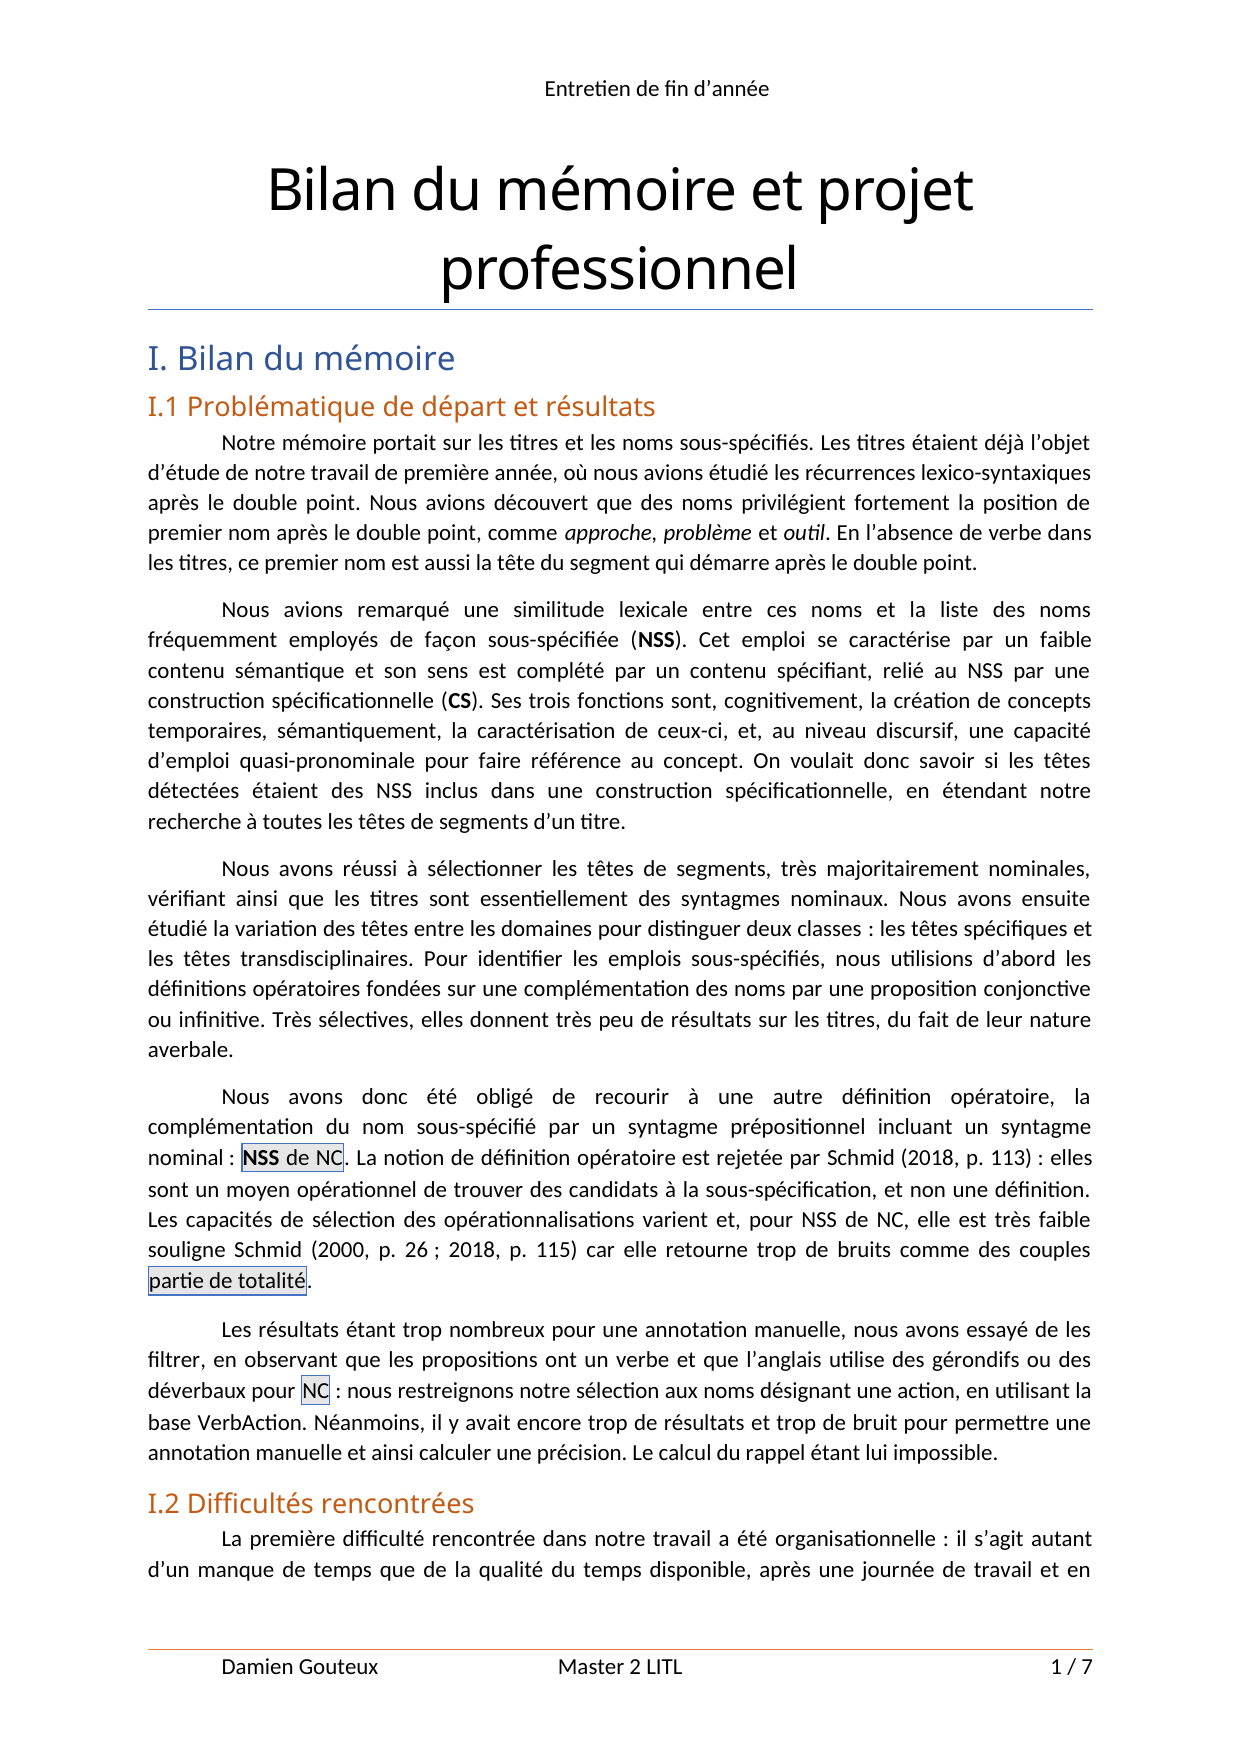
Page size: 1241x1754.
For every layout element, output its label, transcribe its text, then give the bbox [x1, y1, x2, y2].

text Nous avons réussi à sélectionner les têtes de segments, très majoritairement nominales, vérifiant ainsi que les titres sont essentiellement des syntagmes nominaux. Nous avons ensuite étudié la variation des têtes entre les domaines pour distinguer deux classes : les têtes spécifiques et les têtes transdisciplinaires. Pour identifier les emplois sous-spécifiés, nous utilisions d’abord les définitions opératoires fondées sur une complémentation des noms par une proposition conjonctive ou infinitive. Très sélectives, elles donnent très peu de résultats sur les titres, du fait de leur nature averbale. [148, 854, 1093, 1063]
text Nous avons donc été obligé de recourir à une autre définition opératoire, la complémentation du nom sous-spécifié par un syntagme prépositionnel incluant un syntagme nominal : NSS de NC. La notion de définition opératoire est rejetée par Schmid (2018, p. 113) : elles sont un moyen opérationnel de trouver des candidats à la sous-spécification, et non une définition. Les capacités de sélection des opérationnalisations varient et, pour NSS de NC, elle est très faible souligne Schmid (2000, p. 26 ; 2018, p. 115) car elle retourne trop de bruits comme des couples partie de totalité. [148, 1082, 1093, 1296]
subtitle I.1 Problématique de départ et résultats [148, 388, 1093, 425]
subtitle I. Bilan du mémoire [148, 335, 1093, 380]
text Notre mémoire portait sur les titres et les noms sous-spécifiés. Les titres étaient déjà l’objet d’étude de notre travail de première année, où nous avions étudié les récurrences lexico-syntaxiques après le double point. Nous avions découvert que des noms privilégient fortement la position de premier nom après le double point, comme approche, problème et outil. En l’absence de verbe dans les titres, ce premier nom est aussi la tête du segment qui démarre après le double point. [148, 428, 1093, 576]
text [148, 1524, 1093, 1583]
text Nous avions remarqué une similitude lexicale entre ces noms et la liste des noms fréquemment employés de façon sous-spécifiée (NSS). Cet emploi se caractérise par un faible contenu sémantique et son sens est complété par un contenu spécifiant, relié au NSS par une construction spécificationnelle (CS). Ses trois fonctions sont, cognitivement, la création de concepts temporaires, sémantiquement, la caractérisation de ceux-ci, et, au niveau discursif, une capacité d’emploi quasi-pronominale pour faire référence au concept. On voulait donc savoir si les têtes détectées étaient des NSS inclus dans une construction spécificationnelle, en étendant notre recherche à toutes les têtes de segments d’un titre. [148, 595, 1093, 835]
text Les résultats étant trop nombreux pour une annotation manuelle, nous avons essayé de les filtrer, en observant que les propositions ont un verbe et que l’anglais utilise des gérondifs ou des déverbaux pour NC : nous restreignons notre sélection aux noms désignant une action, en utilisant la base VerbAction. Néanmoins, il y avait encore trop de résultats et trop de bruit pour permettre une annotation manuelle et ainsi calculer une précision. Le calcul du rappel étant lui impossible. [148, 1315, 1093, 1466]
title Bilan du mémoire et projet professionnel [148, 148, 1093, 309]
subtitle I.2 Difficultés rencontrées [148, 1485, 1093, 1522]
